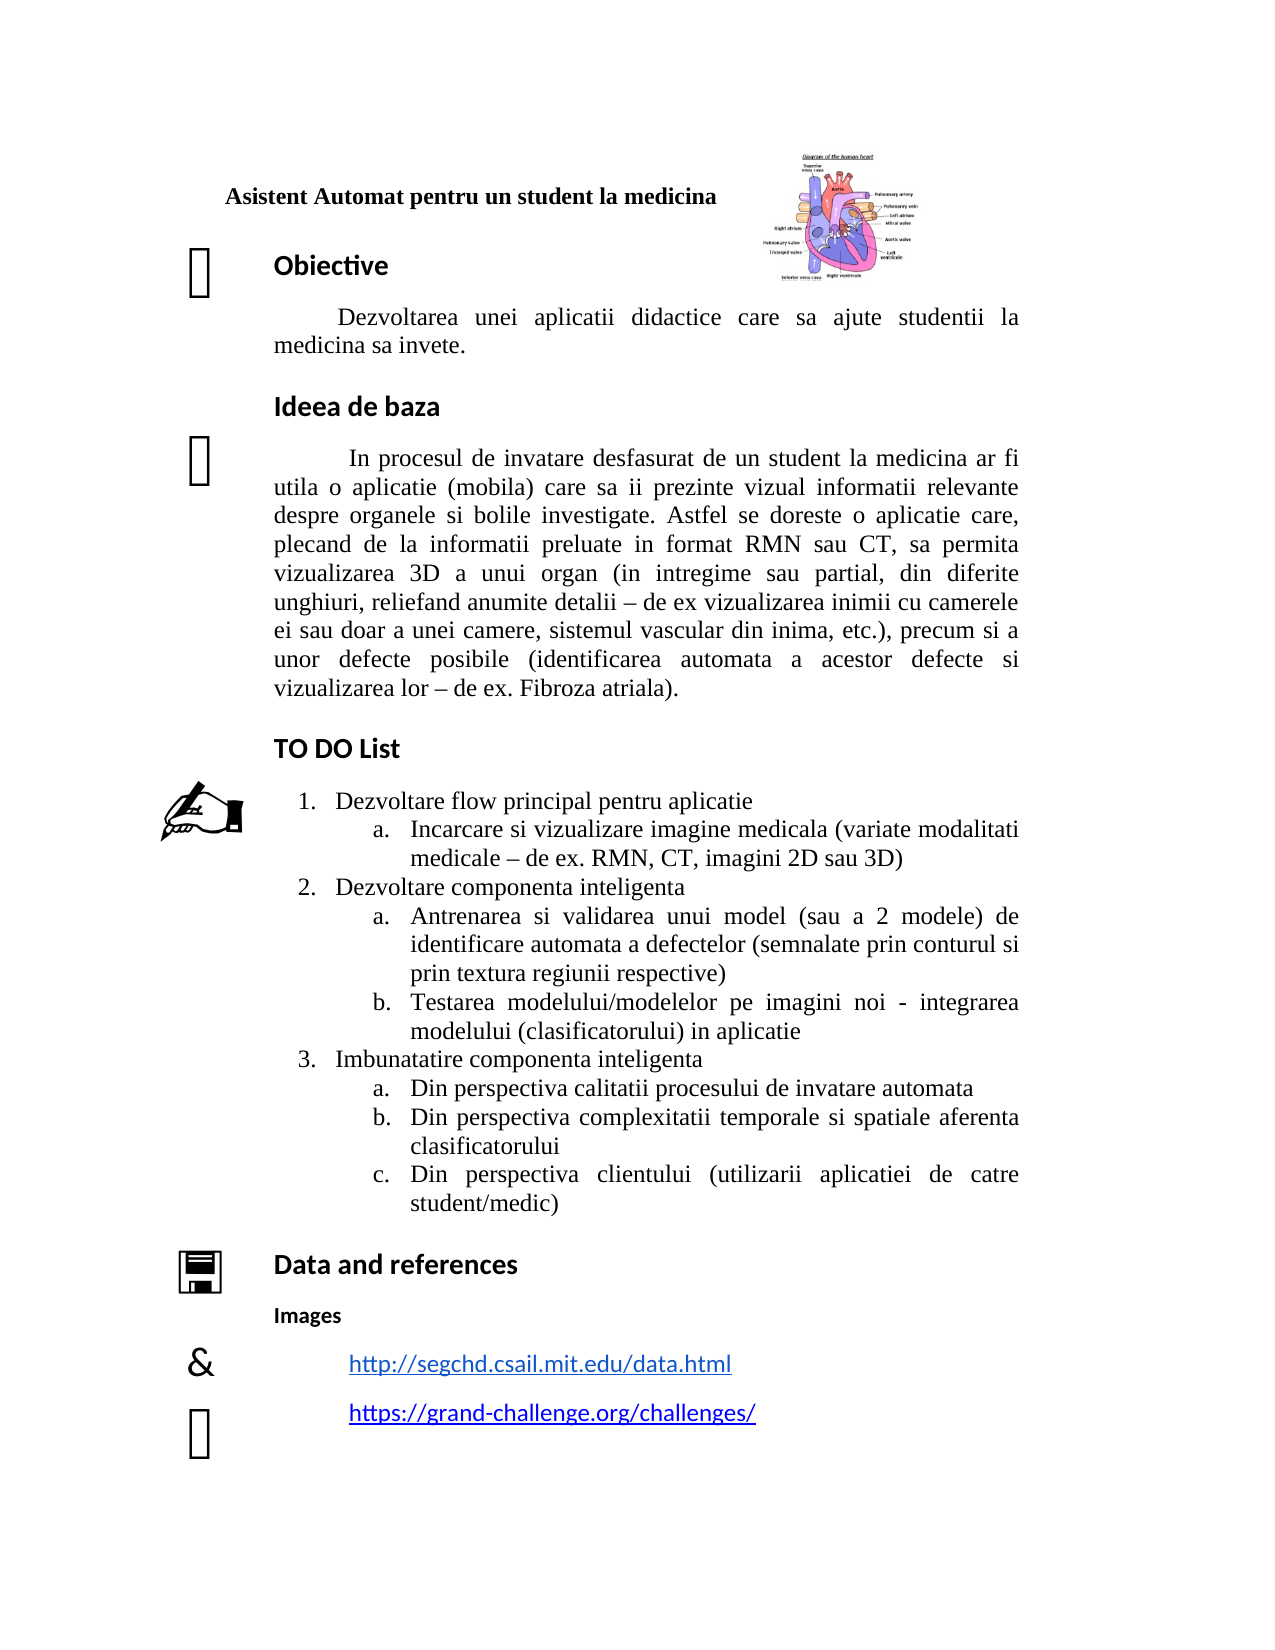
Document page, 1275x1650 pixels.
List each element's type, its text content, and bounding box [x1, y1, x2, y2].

table_cell & [139, 1246, 262, 1494]
table_cell TO DO List Dezvoltare flow principal pentru aplicatie Incarcare si vizualizare imagine medicala (variate modalitati medicale – de ex. RMN, CT, imagini 2D sau 3D) Dezvoltare componenta inteligenta Antrenarea si validarea unui model (sau a 2 modele) de identificare automata a defectelor (semnalate prin conturul si prin textura regiunii respective) Testarea modelului/modelelor pe imagini noi - integrarea modelului (clasificatorului) in aplicatie Imbunatatire componenta inteligenta Din perspectiva calitatii procesului de invatare automata Din perspectiva complexitatii temporale si spatiale aferenta clasificatorului Din perspectiva clientului (utilizarii aplicatiei de catre student/medic) [263, 731, 1031, 1246]
table_header Asistent Automat pentru un student la medicina [139, 150, 814, 247]
table_cell Ideea de baza In procesul de invatare desfasurat de un student la medicina ar fi utila o aplicatie (mobila) care sa ii prezinte vizual informatii relevante despre organele si bolile investigate. Astfel se doreste o aplicatie care, plecand de la informatii preluate in format RMN sau CT, sa permita vizualizarea 3D a unui organ (in intregime sau partial, din diferite unghiuri, reliefand anumite detalii – de ex vizualizarea inimii cu camerele ei sau doar a unei camere, sistemul vascular din inima, etc.), precum si a unor defecte posibile (identificarea automata a acestor defecte si vizualizarea lor – de ex. Fibroza atriala). [263, 388, 1031, 731]
table_cell Obiective Dezvoltarea unei aplicatii didactice care sa ajute studentii la medicina sa invete. [263, 247, 1031, 388]
table_cell [139, 388, 262, 731]
table_header [814, 150, 1031, 247]
table_cell [139, 731, 262, 1246]
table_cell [263, 1246, 1031, 1494]
table_cell [139, 247, 262, 388]
